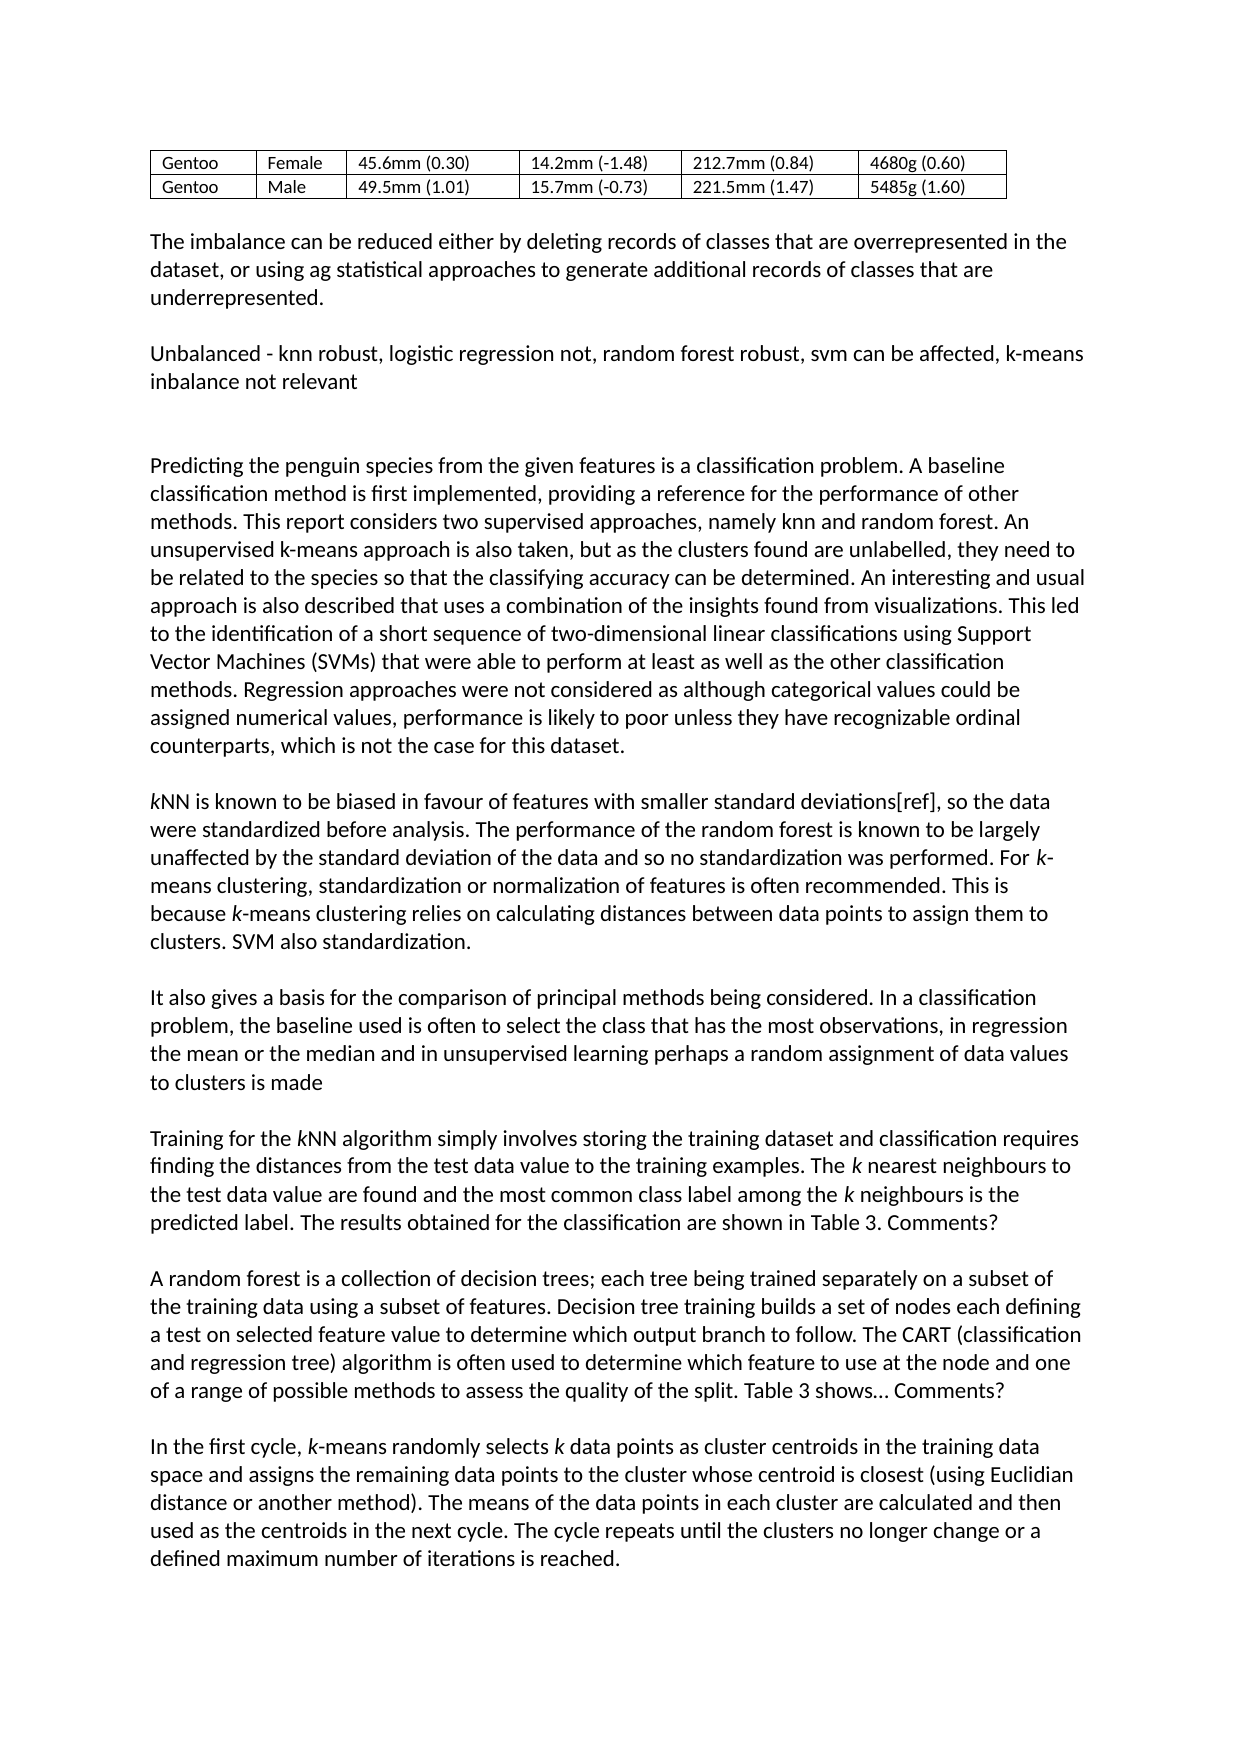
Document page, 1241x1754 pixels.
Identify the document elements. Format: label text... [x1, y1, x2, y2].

text It also gives a basis for the comparison of principal methods being considered. In a classification problem, the baseline used is often to select the class that has the most observations, in regression the mean or the median and in unsupervised learning perhaps a random assignment of data values to clusters is made [150, 983, 1090, 1096]
text The imbalance can be reduced either by deleting records of classes that are overrepresented in the dataset, or using ag statistical approaches to generate additional records of classes that are underrepresented. [150, 227, 1090, 311]
table_cell 45.6mm (0.30) [347, 151, 519, 174]
table_cell 5485g (1.60) [859, 175, 1006, 198]
table_cell 49.5mm (1.01) [347, 175, 519, 198]
text Unbalanced - knn robust, logistic regression not, random forest robust, svm can be affected, k-means inbalance not relevant [150, 339, 1090, 395]
text Training for the kNN algorithm simply involves storing the training dataset and classification requires finding the distances from the test data value to the training examples. The k nearest neighbours to the test data value are found and the most common class label among the k neighbours is the predicted label. The results obtained for the classification are shown in Table 3. Comments? [150, 1124, 1090, 1236]
table_cell Gentoo [151, 175, 256, 198]
text Predicting the penguin species from the given features is a classification problem. A baseline classification method is first implemented, providing a reference for the performance of other methods. This report considers two supervised approaches, namely knn and random forest. An unsupervised k-means approach is also taken, but as the clusters found are unlabelled, they need to be related to the species so that the classifying accuracy can be determined. An interesting and usual approach is also described that uses a combination of the insights found from visualizations. This led to the identification of a short sequence of two-dimensional linear classifications using Support Vector Machines (SVMs) that were able to perform at least as well as the other classification methods. Regression approaches were not considered as although categorical values could be assigned numerical values, performance is likely to poor unless they have recognizable ordinal counterparts, which is not the case for this dataset. [150, 451, 1090, 759]
table_cell Gentoo [151, 151, 256, 174]
text A random forest is a collection of decision trees; each tree being trained separately on a subset of the training data using a subset of features. Decision tree training builds a set of nodes each defining a test on selected feature value to determine which output branch to follow. The CART (classification and regression tree) algorithm is often used to determine which feature to use at the node and one of a range of possible methods to assess the quality of the split. Table 3 shows… Comments? [150, 1264, 1090, 1404]
table_cell 15.7mm (-0.73) [520, 175, 681, 198]
table_cell 4680g (0.60) [859, 151, 1006, 174]
table_cell 212.7mm (0.84) [682, 151, 858, 174]
table_cell Male [257, 175, 346, 198]
text In the first cycle, k-means randomly selects k data points as cluster centroids in the training data space and assigns the remaining data points to the cluster whose centroid is closest (using Euclidian distance or another method). The means of the data points in each cluster are calculated and then used as the centroids in the next cycle. The cycle repeats until the clusters no longer change or a defined maximum number of iterations is reached. [150, 1432, 1090, 1572]
table_cell 221.5mm (1.47) [682, 175, 858, 198]
table_cell 14.2mm (-1.48) [520, 151, 681, 174]
table_cell Female [257, 151, 346, 174]
text kNN is known to be biased in favour of features with smaller standard deviations[ref], so the data were standardized before analysis. The performance of the random forest is known to be largely unaffected by the standard deviation of the data and so no standardization was performed. For k-means clustering, standardization or normalization of features is often recommended. This is because k-means clustering relies on calculating distances between data points to assign them to clusters. SVM also standardization. [150, 787, 1090, 956]
